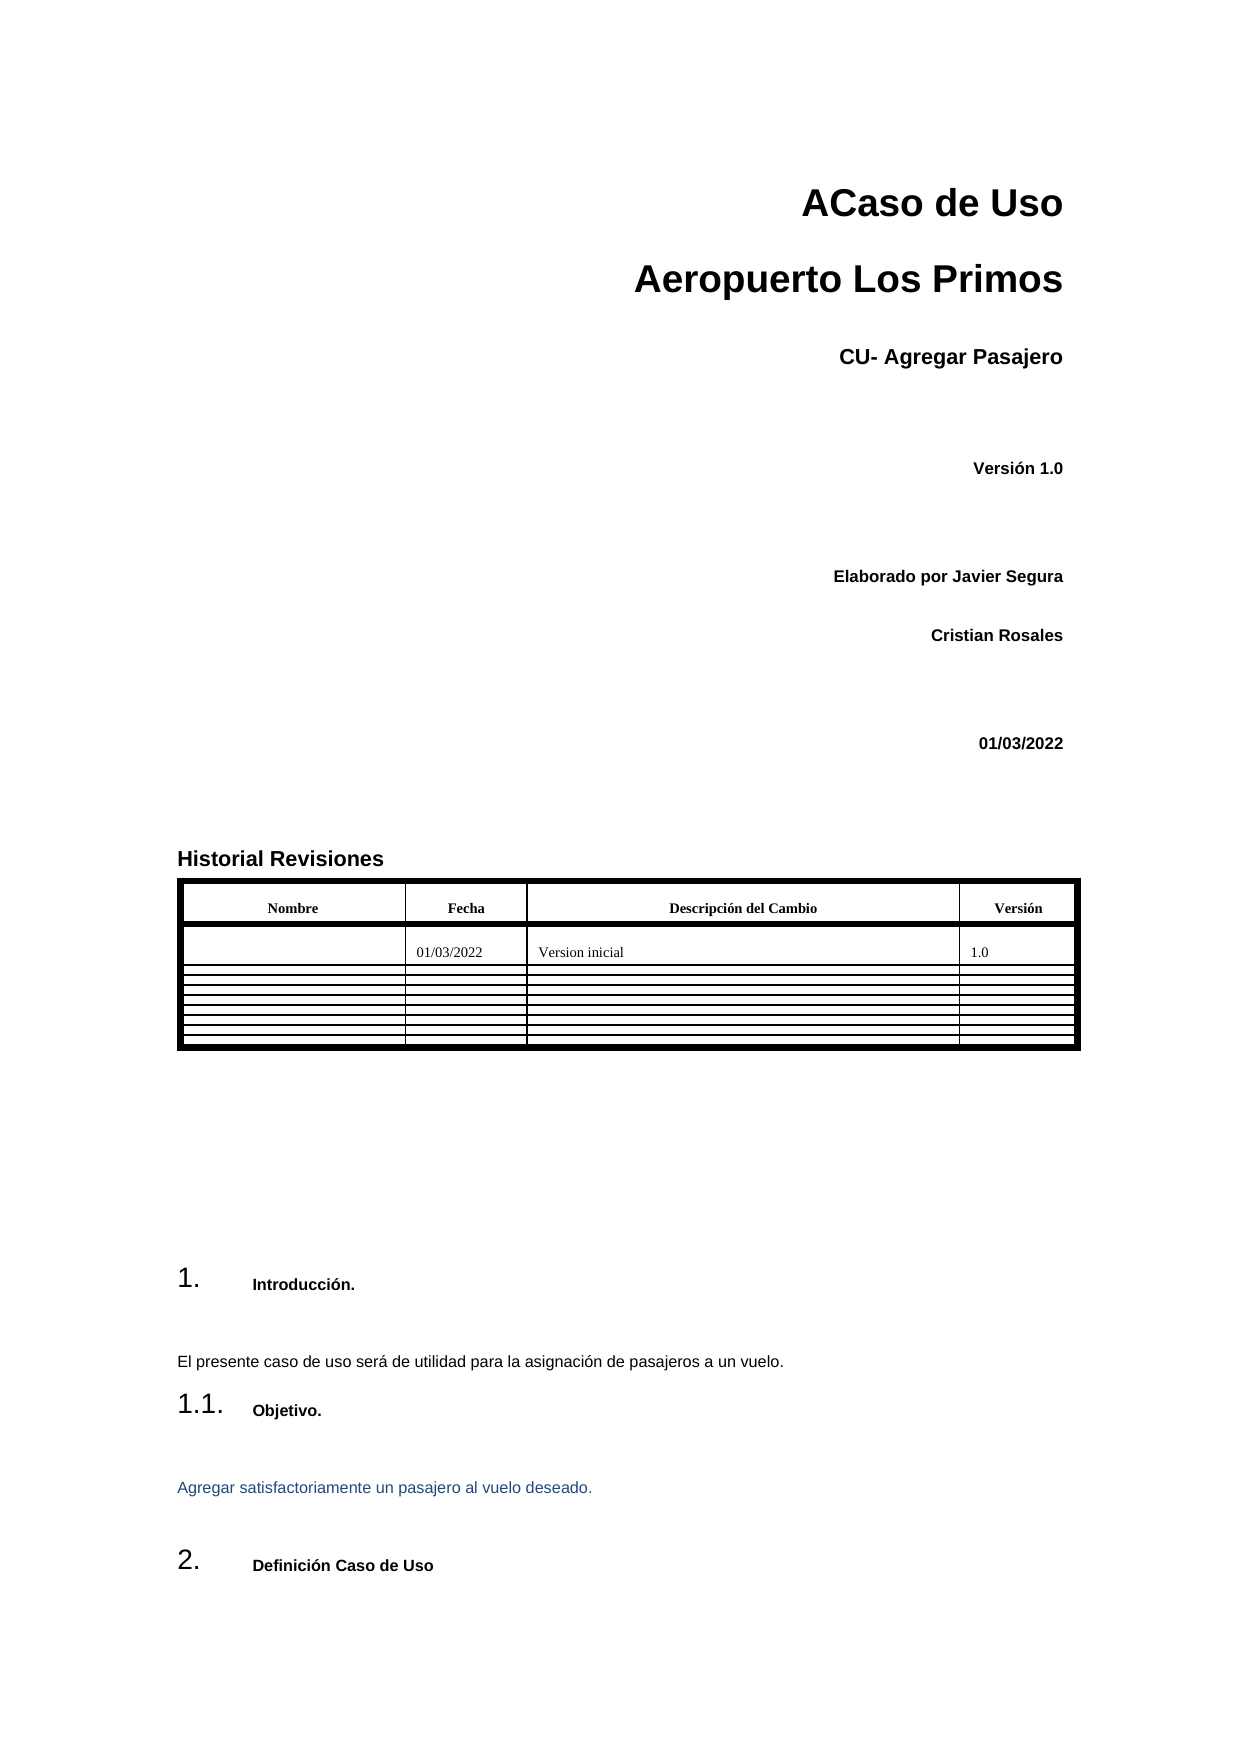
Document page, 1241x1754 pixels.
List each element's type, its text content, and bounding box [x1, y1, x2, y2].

table_cell [960, 996, 1074, 1004]
table_cell [184, 1036, 405, 1044]
table_cell [184, 996, 405, 1004]
text 01/03/2022 [177, 720, 1063, 753]
table_cell [960, 976, 1074, 984]
table_cell [960, 986, 1074, 994]
text Agregar satisfactoriamente un pasajero al vuelo deseado. [177, 1465, 1032, 1497]
table_cell [528, 1036, 959, 1044]
table_cell 1.0 [960, 927, 1074, 964]
text Aeropuerto Los Primos [177, 224, 1063, 301]
table_cell [528, 966, 959, 974]
table_cell Version inicial [528, 927, 959, 964]
text CU- Agregar Pasajero [177, 326, 1063, 369]
table_cell [528, 976, 959, 984]
table_cell [184, 1006, 405, 1014]
table_cell [960, 1006, 1074, 1014]
table_cell [406, 966, 526, 974]
table_cell [528, 1016, 959, 1024]
table_cell [406, 986, 526, 994]
table_cell [960, 1016, 1074, 1024]
table_cell [406, 976, 526, 984]
table_cell [184, 927, 405, 964]
table_cell [528, 996, 959, 1004]
table_cell [406, 1036, 526, 1044]
table_cell [528, 1006, 959, 1014]
table_cell [528, 986, 959, 994]
text Elaborado por Javier Segura [177, 553, 1063, 586]
table_cell [960, 1026, 1074, 1034]
table_cell [406, 996, 526, 1004]
table_cell [184, 986, 405, 994]
text El presente caso de uso será de utilidad para la asignación de pasajeros a un vuelo. [177, 1339, 1032, 1371]
table_cell [960, 966, 1074, 974]
table_header Fecha [406, 884, 526, 921]
table_cell [406, 1016, 526, 1024]
table_cell [184, 966, 405, 974]
text Versión 1.0 [177, 444, 1063, 478]
table_header Nombre [184, 884, 405, 921]
table_cell [184, 1016, 405, 1024]
text ACaso de Uso [177, 148, 1063, 224]
table_header Descripción del Cambio [528, 884, 959, 921]
list Introducción. [177, 1261, 1032, 1293]
list Objetivo. [177, 1387, 1032, 1420]
table_cell 01/03/2022 [406, 927, 526, 964]
text Historial Revisiones [177, 828, 1063, 871]
table_header Versión [960, 884, 1074, 921]
list Definición Caso de Uso [177, 1543, 1032, 1575]
table_cell [960, 1036, 1074, 1044]
table_cell [406, 1006, 526, 1014]
table_cell [184, 976, 405, 984]
table_cell [184, 1026, 405, 1034]
table_cell [528, 1026, 959, 1034]
text Cristian Rosales [177, 611, 1063, 645]
table_cell [406, 1026, 526, 1034]
